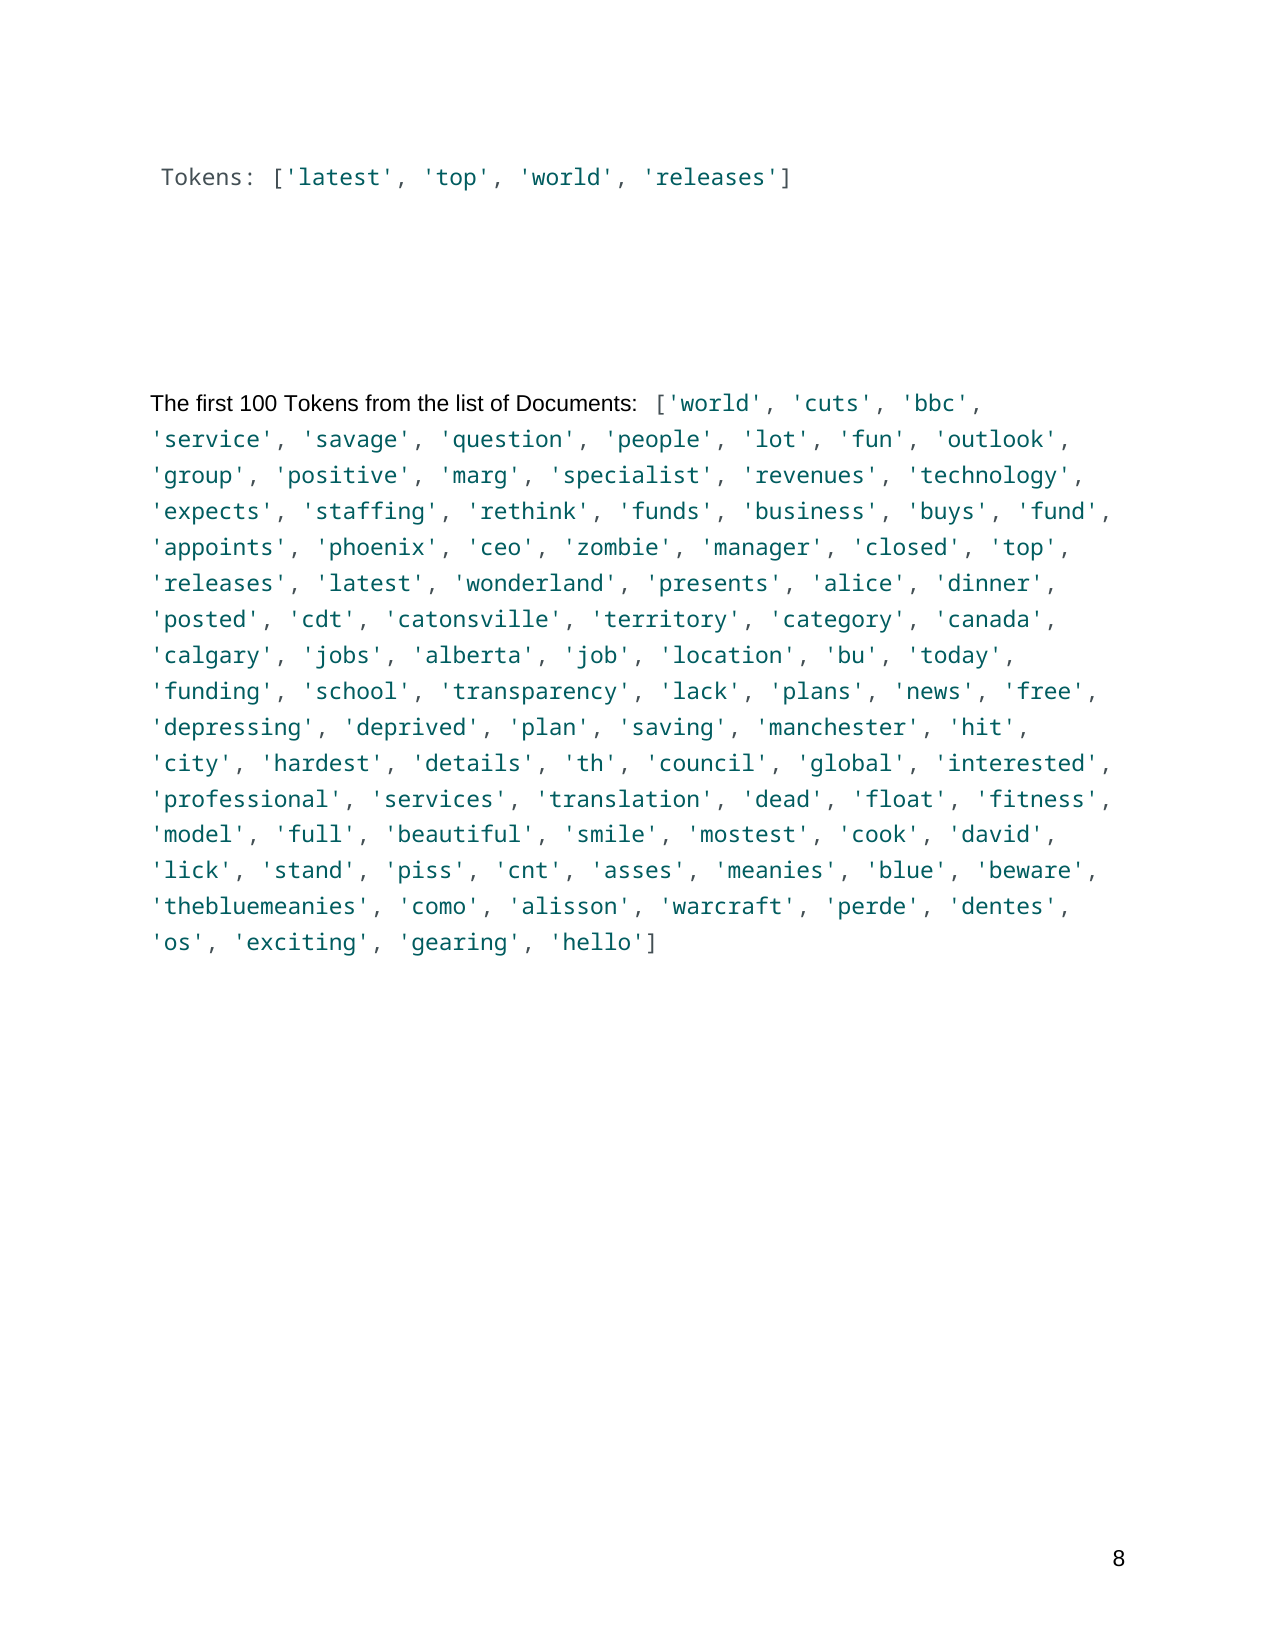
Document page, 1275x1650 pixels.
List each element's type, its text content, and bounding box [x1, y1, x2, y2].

text The first 100 Tokens from the list of Documents: ['world', 'cuts', 'bbc', 'service', 'savage', 'question', 'people', 'lot', 'fun', 'outlook', 'group', 'positive', 'marg', 'specialist', 'revenues', 'technology', 'expects', 'staffing', 'rethink', 'funds', 'business', 'buys', 'fund', 'appoints', 'phoenix', 'ceo', 'zombie', 'manager', 'closed', 'top', 'releases', 'latest', 'wonderland', 'presents', 'alice', 'dinner', 'posted', 'cdt', 'catonsville', 'territory', 'category', 'canada', 'calgary', 'jobs', 'alberta', 'job', 'location', 'bu', 'today', 'funding', 'school', 'transparency', 'lack', 'plans', 'news', 'free', 'depressing', 'deprived', 'plan', 'saving', 'manchester', 'hit', 'city', 'hardest', 'details', 'th', 'council', 'global', 'interested', 'professional', 'services', 'translation', 'dead', 'float', 'fitness', 'model', 'full', 'beautiful', 'smile', 'mostest', 'cook', 'david', 'lick', 'stand', 'piss', 'cnt', 'asses', 'meanies', 'blue', 'beware', 'thebluemeanies', 'como', 'alisson', 'warcraft', 'perde', 'dentes', 'os', 'exciting', 'gearing', 'hello'] [150, 387, 1125, 957]
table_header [150, 150, 1125, 206]
